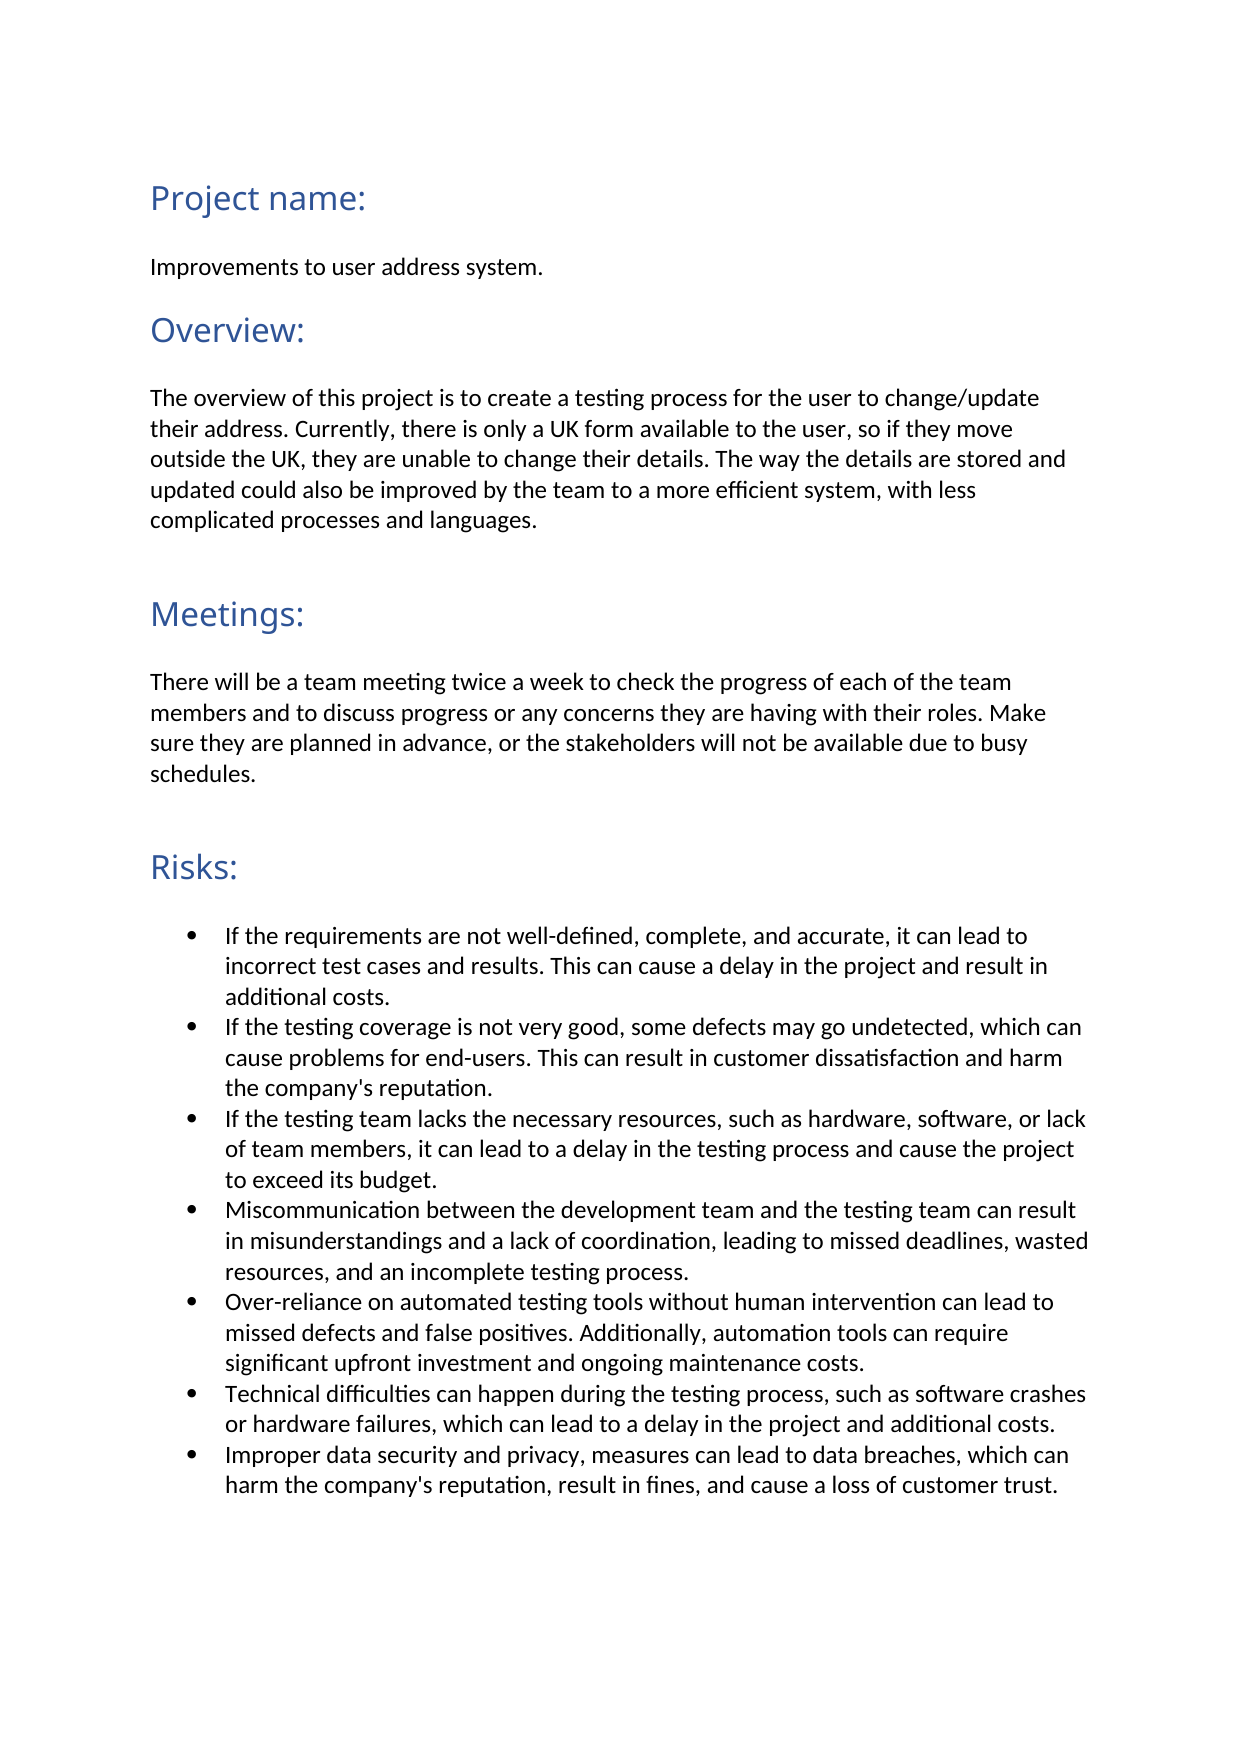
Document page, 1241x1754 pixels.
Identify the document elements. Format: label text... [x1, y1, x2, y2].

subtitle Overview: [150, 306, 1090, 352]
list If the testing team lacks the necessary resources, such as hardware, software, or lack of team members, it can lead to a delay in the testing process and cause the project to exceed its budget. [187, 1103, 1090, 1195]
text Improvements to user address system. [150, 251, 1090, 281]
subtitle Project name: [150, 175, 1090, 220]
list If the requirements are not well-defined, complete, and accurate, it can lead to incorrect test cases and results. This can cause a delay in the project and result in additional costs. [187, 920, 1090, 1012]
text The overview of this project is to create a testing process for the user to change/update their address. Currently, there is only a UK form available to the user, so if they move outside the UK, they are unable to change their details. The way the details are stored and updated could also be improved by the team to a more efficient system, with less complicated processes and languages. [150, 382, 1090, 535]
list Miscommunication between the development team and the testing team can result in misunderstandings and a lack of coordination, leading to missed deadlines, wasted resources, and an incomplete testing process. [187, 1195, 1090, 1286]
subtitle Meetings: [150, 591, 1090, 636]
list If the testing coverage is not very good, some defects may go undetected, which can cause problems for end-users. This can result in customer dissatisfaction and harm the company's reputation. [187, 1012, 1090, 1103]
list Technical difficulties can happen during the testing process, such as software crashes or hardware failures, which can lead to a delay in the project and additional costs. [187, 1378, 1090, 1439]
list Over-reliance on automated testing tools without human intervention can lead to missed defects and false positives. Additionally, automation tools can require significant upfront investment and ongoing maintenance costs. [187, 1286, 1090, 1378]
text There will be a team meeting twice a week to check the progress of each of the team members and to discuss progress or any concerns they are having with their roles. Make sure they are planned in advance, or the stakeholders will not be available due to busy schedules. [150, 666, 1090, 788]
subtitle Risks: [150, 844, 1090, 889]
list Improper data security and privacy, measures can lead to data breaches, which can harm the company's reputation, result in fines, and cause a loss of customer trust. [187, 1439, 1090, 1500]
